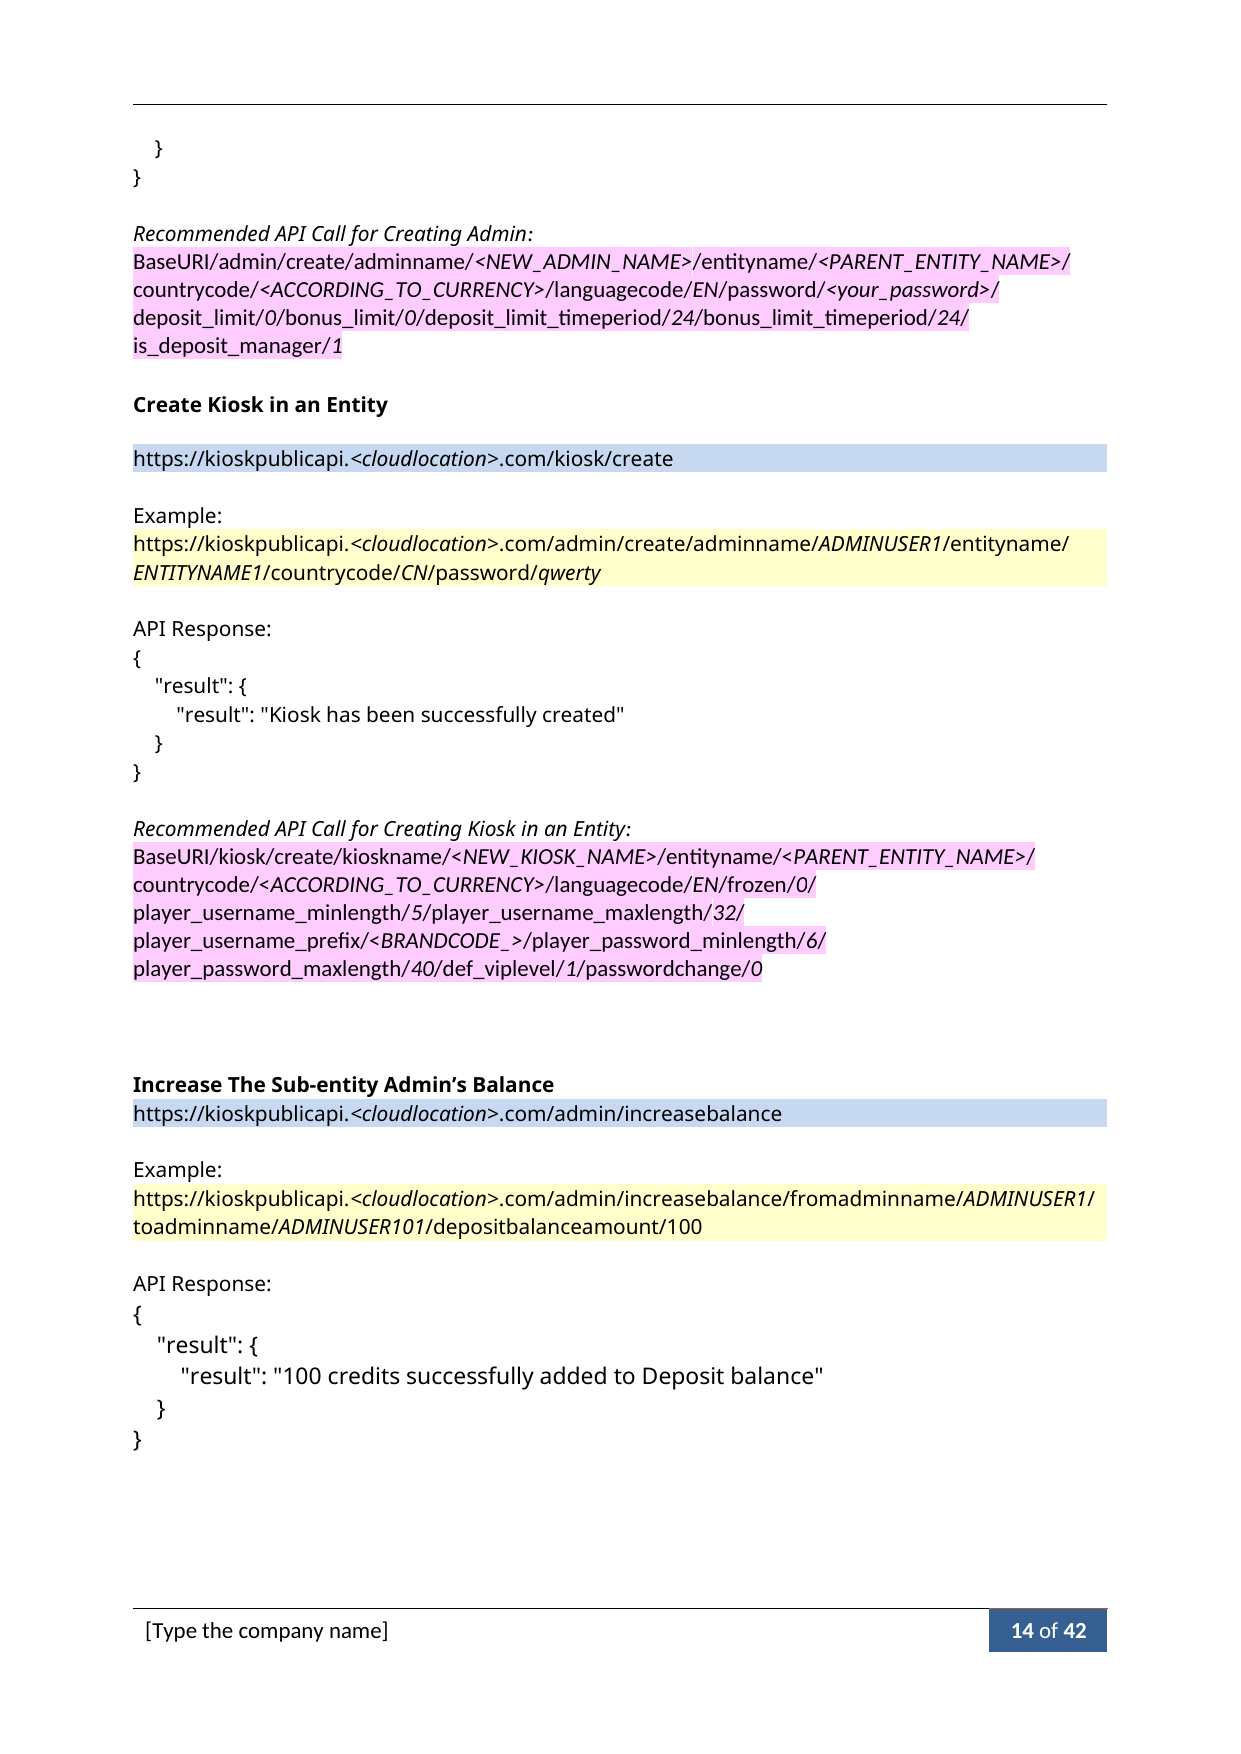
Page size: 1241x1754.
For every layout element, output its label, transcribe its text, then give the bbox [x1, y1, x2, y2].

text } [133, 1392, 1107, 1423]
text Increase The Sub-entity Admin’s Balance [133, 1042, 1107, 1099]
text { [133, 643, 1107, 671]
text https://kioskpublicapi.<cloudlocation>.com/admin/increasebalance/fromadminname/ADMINUSER1/toadminname/ADMINUSER101/depositbalanceamount/100 [133, 1184, 1107, 1241]
text } Recommended API Call for Creating Kiosk in an Entity: BaseURI/kiosk/create/kioskname/<NEW_KIOSK_NAME>/entityname/<PARENT_ENTITY_NAME>/countrycode/<ACCORDING_TO_CURRENCY>/languagecode/EN/frozen/0/player_username_minlength/5/player_username_maxlength/32/player_username_prefix/<BRANDCODE_>/player_password_minlength/6/player_password_maxlength/40/def_viplevel/1/passwordchange/0 [133, 757, 1107, 982]
text } [133, 1423, 1107, 1454]
text "result": { [133, 671, 1107, 700]
text "result": "100 credits successfully added to Deposit balance" [133, 1360, 1107, 1392]
text } [133, 133, 1107, 162]
text API Response: [133, 1269, 1107, 1298]
text Example: [133, 1156, 1107, 1184]
text API Response: [133, 614, 1107, 643]
text } [133, 728, 1107, 757]
text } Recommended API Call for Creating Admin: BaseURI/admin/create/adminname/<NEW_ADMIN_NAME>/entityname/<PARENT_ENTITY_NAME>/countrycode/<ACCORDING_TO_CURRENCY>/languagecode/EN/password/<your_password>/deposit_limit/0/bonus_limit/0/deposit_limit_timeperiod/24/bonus_limit_timeperiod/24/is_deposit_manager/1 [133, 162, 1107, 359]
text https://kioskpublicapi.<cloudlocation>.com/admin/increasebalance [133, 1099, 1107, 1127]
text "result": "Kiosk has been successfully created" [133, 700, 1107, 728]
text https://kioskpublicapi.<cloudlocation>.com/kiosk/create [133, 444, 1107, 472]
text "result": { [133, 1329, 1107, 1360]
text Create Kiosk in an Entity [133, 391, 1107, 419]
text https://kioskpublicapi.<cloudlocation>.com/admin/create/adminname/ADMINUSER1/entityname/ENTITYNAME1/countrycode/CN/password/qwerty [133, 529, 1107, 586]
text { [133, 1298, 1107, 1329]
text Example: [133, 472, 1107, 529]
